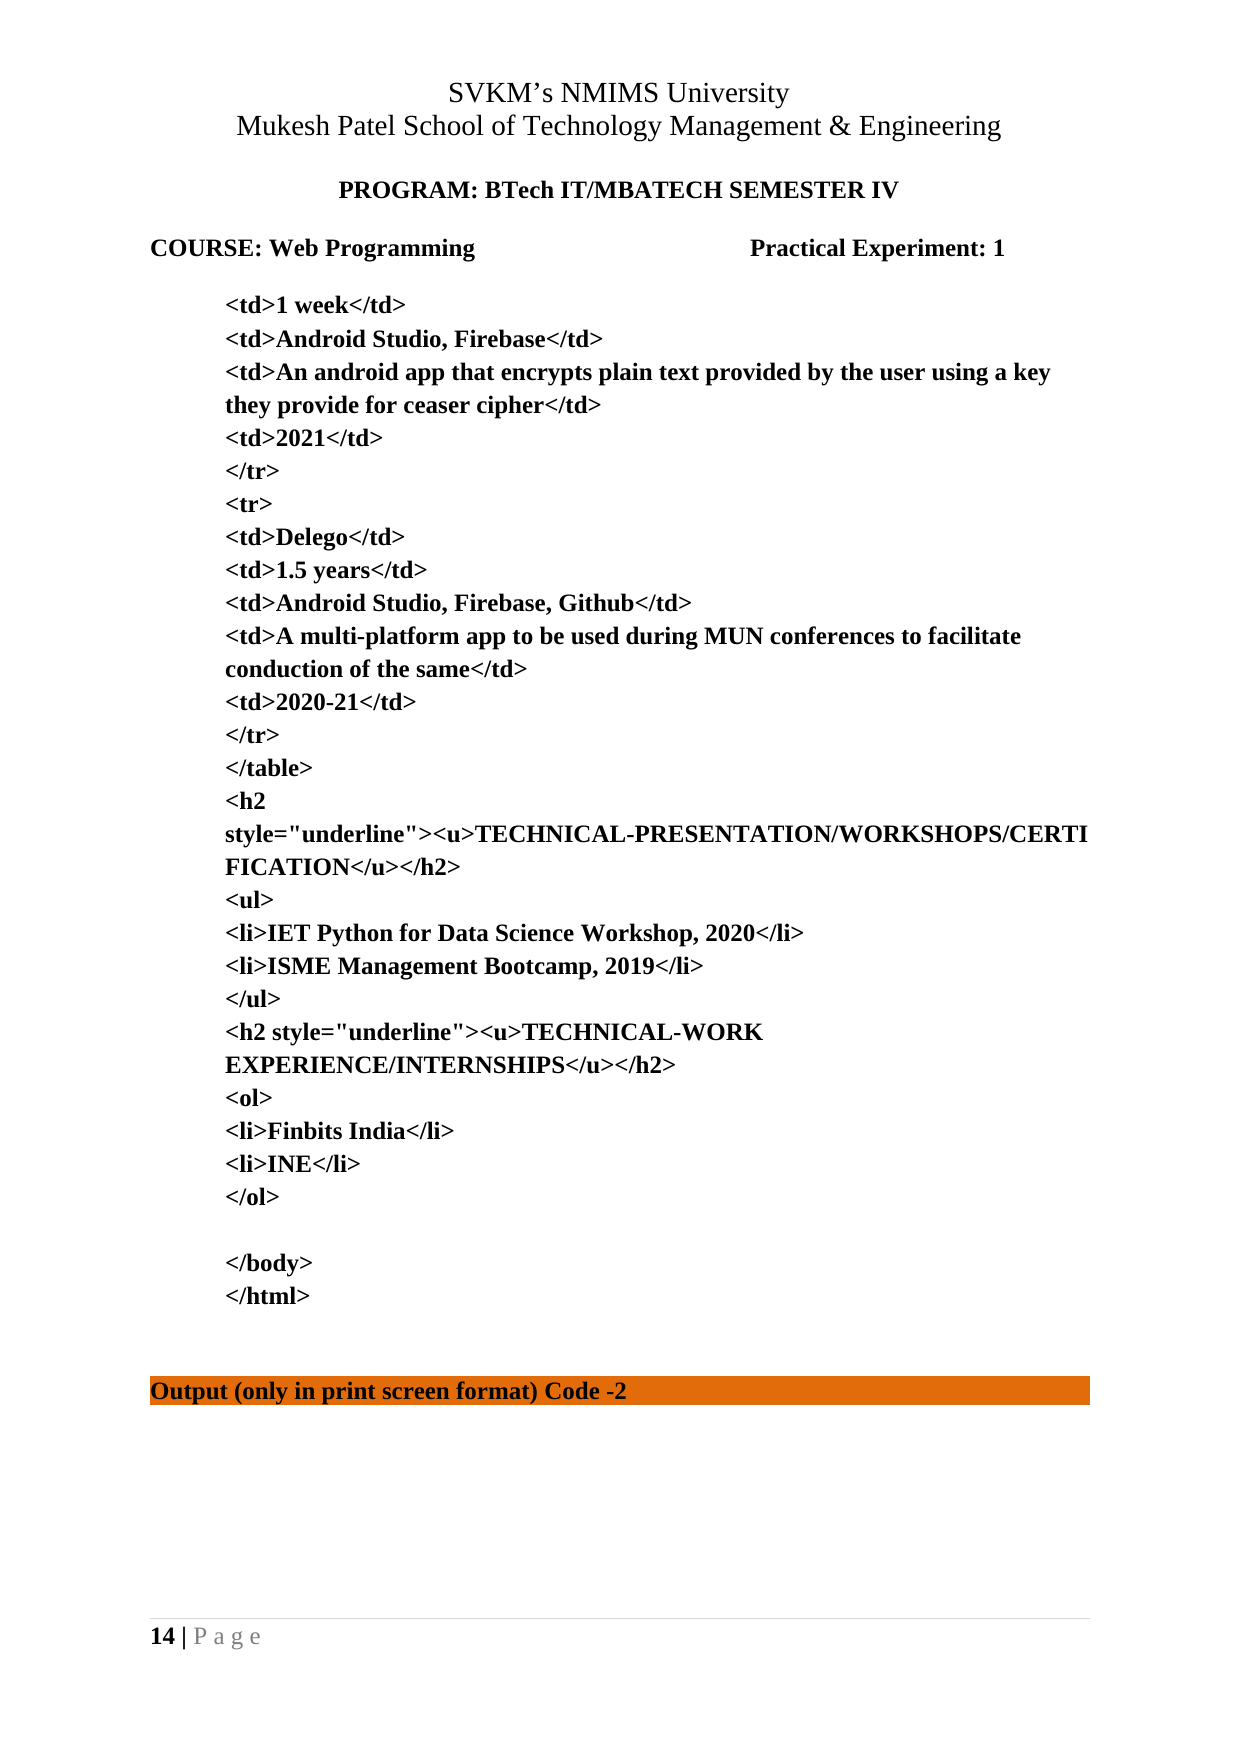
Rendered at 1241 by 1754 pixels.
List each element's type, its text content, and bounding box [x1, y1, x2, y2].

list <li>IET Python for Data Science Workshop, 2020</li> [225, 918, 1090, 947]
list <td>2020-21</td> [225, 687, 1090, 716]
list </tr> [225, 456, 1090, 484]
list <td>An android app that encrypts plain text provided by the user using a key they provide for ceaser cipher</td> [225, 357, 1090, 418]
list <li>ISME Management Bootcamp, 2019</li> [225, 951, 1090, 980]
list <ol> [225, 1083, 1090, 1112]
list <li>INE</li> [225, 1149, 1090, 1178]
list </ul> [225, 984, 1090, 1013]
list <td>1.5 years</td> [225, 555, 1090, 583]
list <li>Finbits India</li> [225, 1116, 1090, 1145]
list <tr> [225, 489, 1090, 517]
list </table> [225, 753, 1090, 782]
list <td>Delego</td> [225, 522, 1090, 551]
list <h2 style="underline"><u>TECHNICAL-PRESENTATION/WORKSHOPS/CERTIFICATION</u></h2> [225, 786, 1090, 881]
list </ol> [225, 1182, 1090, 1211]
list </tr> [225, 720, 1090, 749]
list </html> [225, 1281, 1090, 1310]
list <td>Android Studio, Firebase, Github</td> [225, 588, 1090, 617]
list <h2 style="underline"><u>TECHNICAL-WORK EXPERIENCE/INTERNSHIPS</u></h2> [225, 1017, 1090, 1079]
list <td>2021</td> [225, 423, 1090, 451]
text Output (only in print screen format) Code -2 [150, 1376, 1090, 1405]
list <td>A multi-platform app to be used during MUN conferences to facilitate conduction of the same</td> [225, 621, 1090, 683]
list <td>1 week</td> [225, 291, 1090, 319]
list </body> [225, 1248, 1090, 1277]
list <td>Android Studio, Firebase</td> [225, 324, 1090, 352]
list <ul> [225, 885, 1090, 914]
